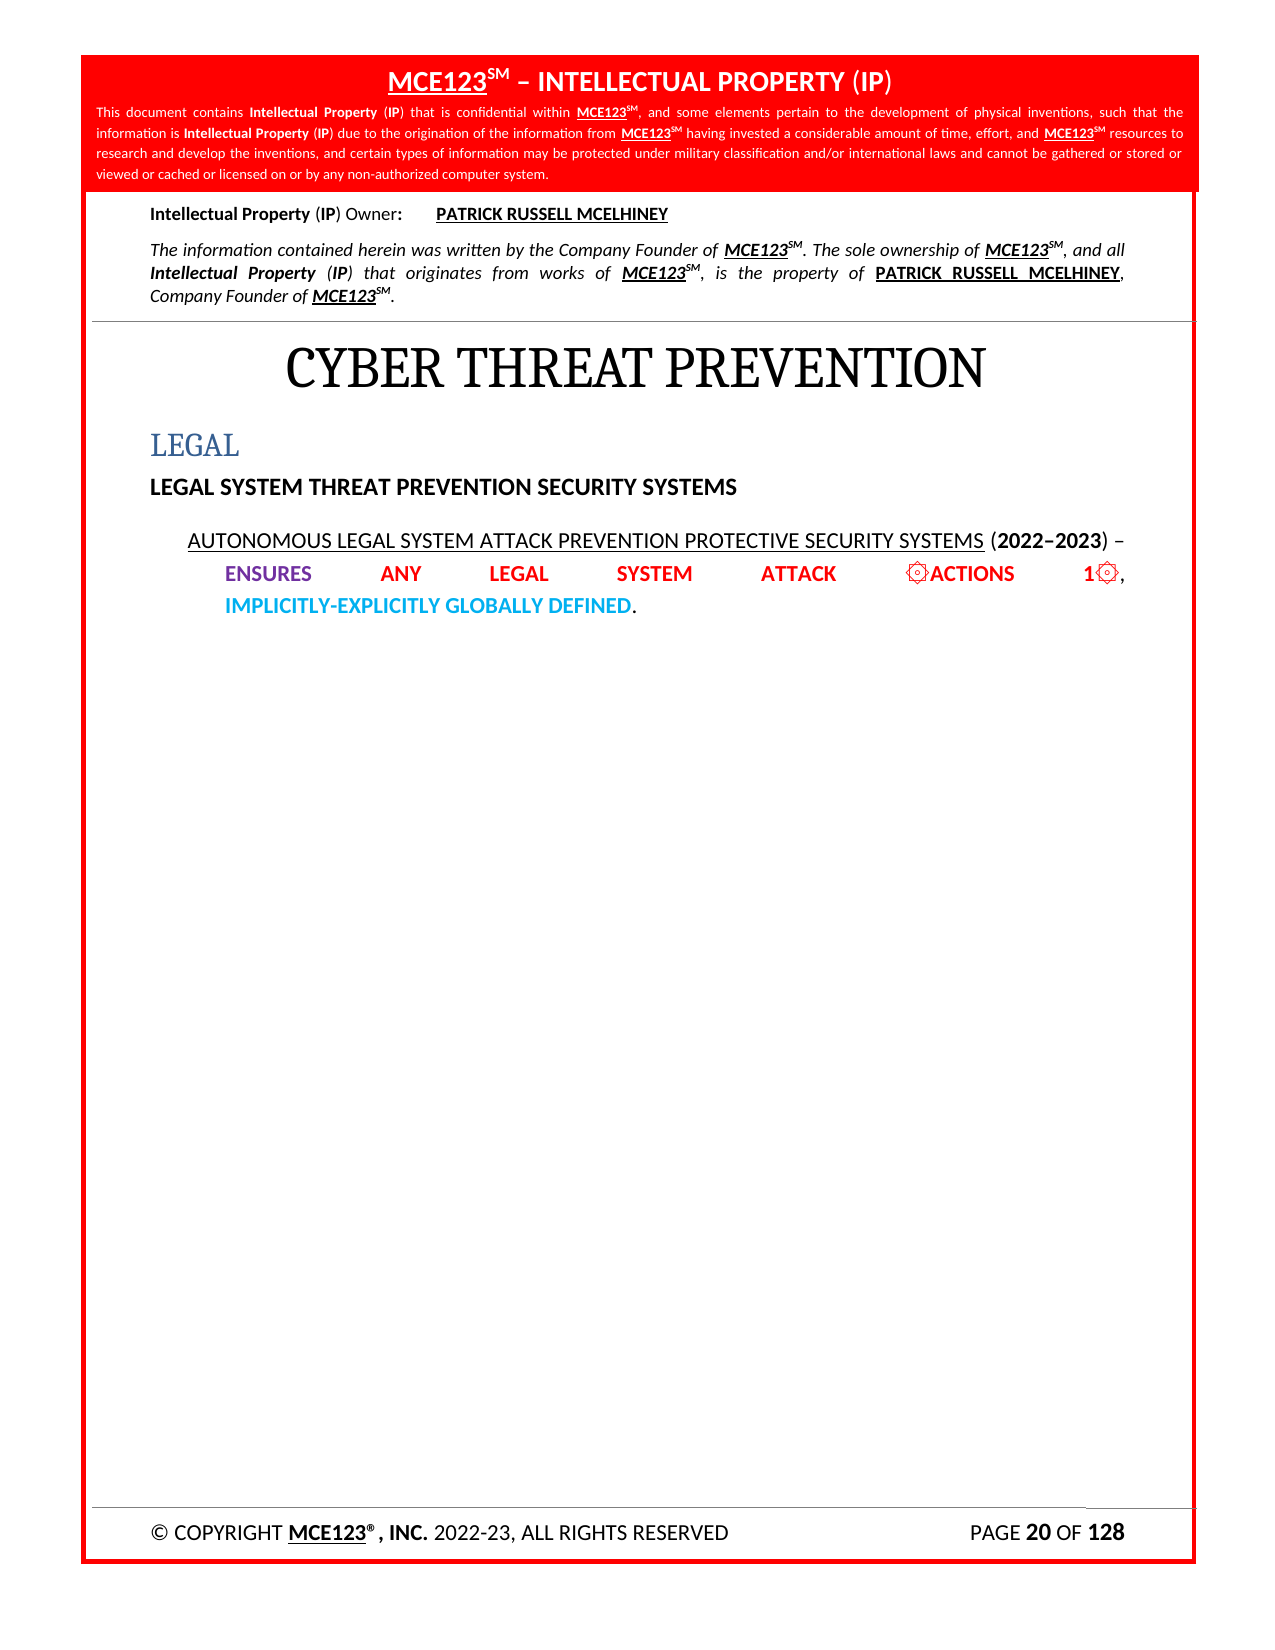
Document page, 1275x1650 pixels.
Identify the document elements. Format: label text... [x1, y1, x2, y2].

title CYBER THREAT PREVENTION [150, 335, 1125, 402]
text AUTONOMOUS LEGAL SYSTEM ATTACK PREVENTION PROTECTIVE SECURITY SYSTEMS (2022–2023) – ENSURES ANY LEGAL SYSTEM ATTACK ۞ACTIONS 1۞, IMPLICITLY-EXPLICITLY GLOBALLY DEFINED. [187, 527, 1125, 619]
subtitle LEGAL [150, 427, 1125, 465]
text LEGAL SYSTEM THREAT PREVENTION SECURITY SYSTEMS [150, 471, 1125, 501]
